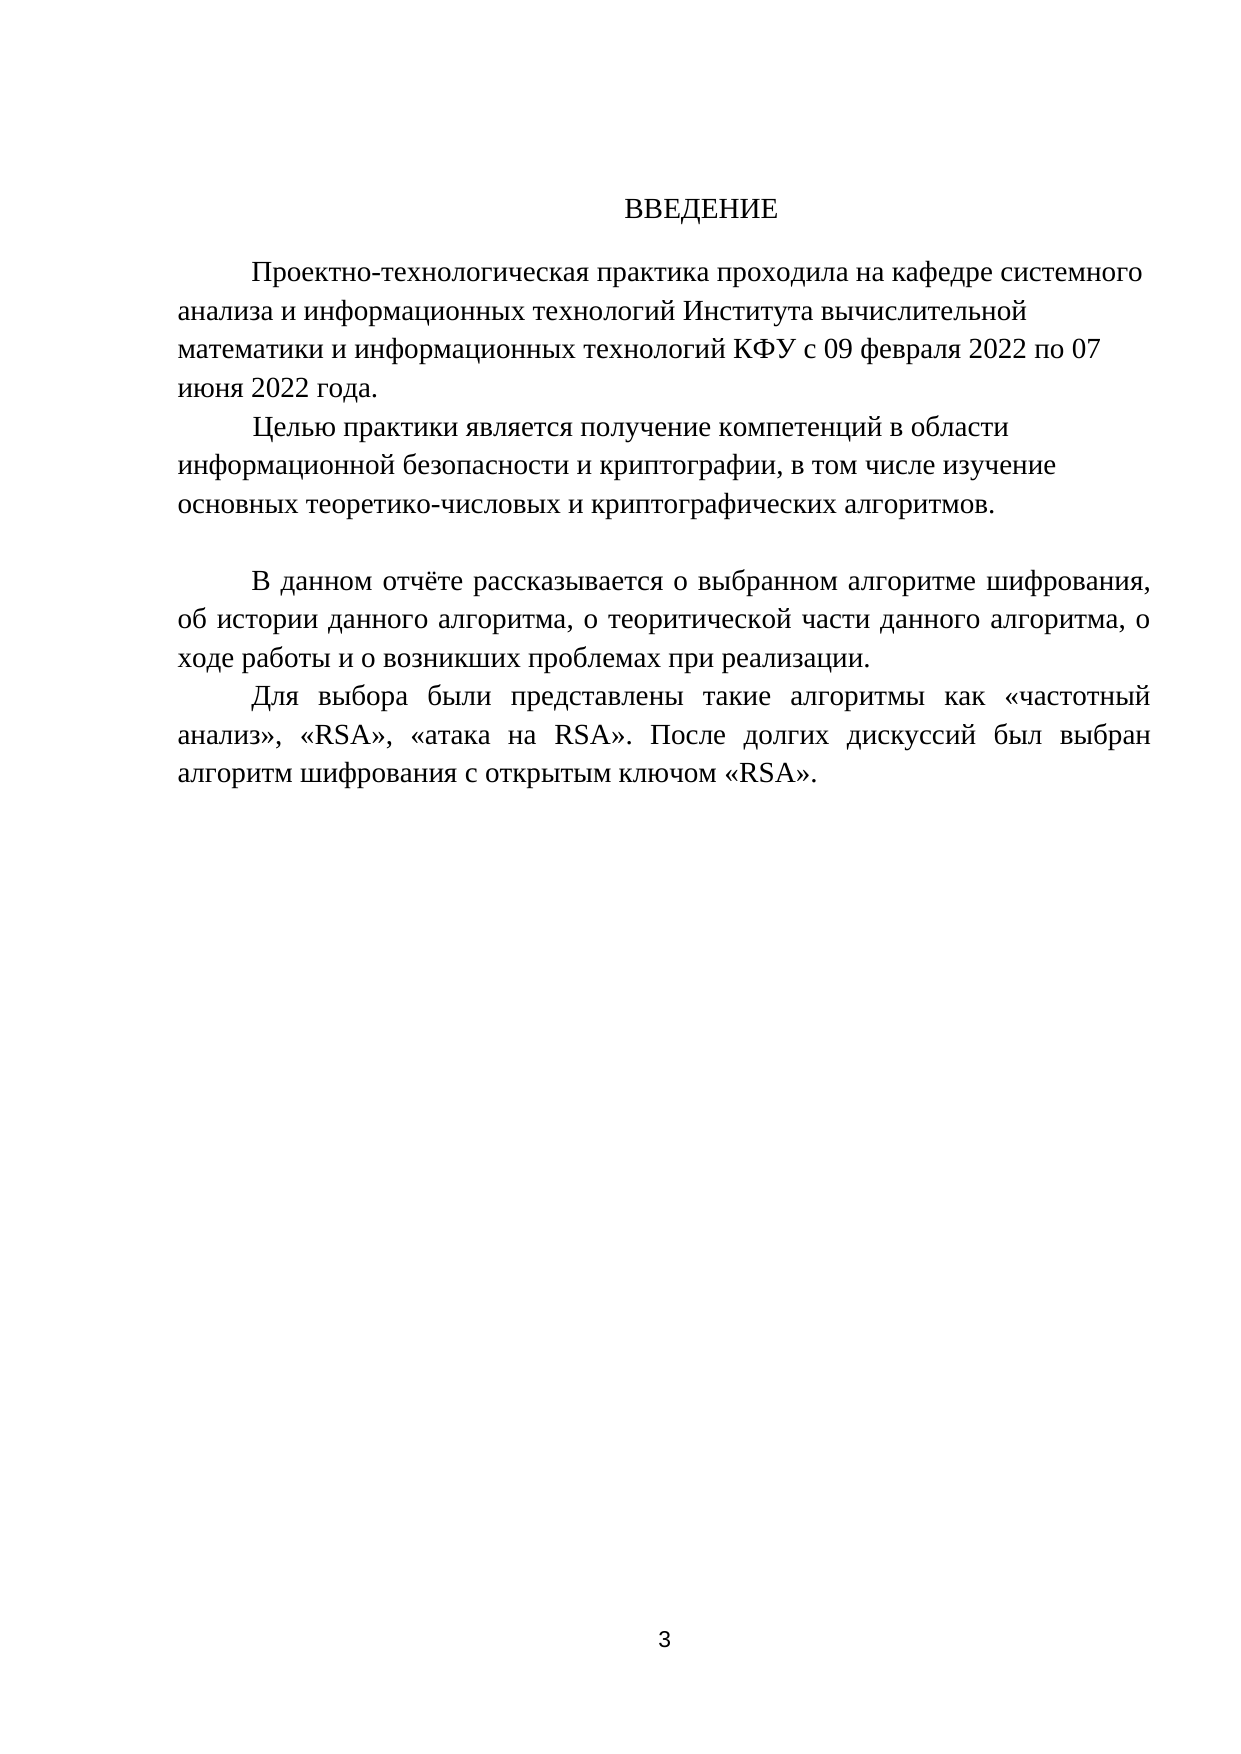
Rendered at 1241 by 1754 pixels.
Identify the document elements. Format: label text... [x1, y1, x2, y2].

text ВВЕДЕНИЕ [177, 192, 1152, 225]
text Проектно-технологическая практика проходила на кафедре системного анализа и информационных технологий Института вычислительной математики и информационных технологий КФУ с 09 февраля 2022 по 07 июня 2022 года. [177, 254, 1152, 404]
text Для выбора были представлены такие алгоритмы как «частотный анализ», «RSA», «атака на RSA». После долгих дискуссий был выбран алгоритм шифрования с открытым ключом «RSA». [177, 678, 1152, 789]
text В данном отчёте рассказывается о выбранном алгоритме шифрования, об истории данного алгоритма, о теоритической части данного алгоритма, о ходе работы и о возникших проблемах при реализации. [177, 563, 1152, 673]
text Целью практики является получение компетенций в области информационной безопасности и криптографии, в том числе изучение основных теоретико-числовых и криптографических алгоритмов. [177, 409, 1152, 519]
